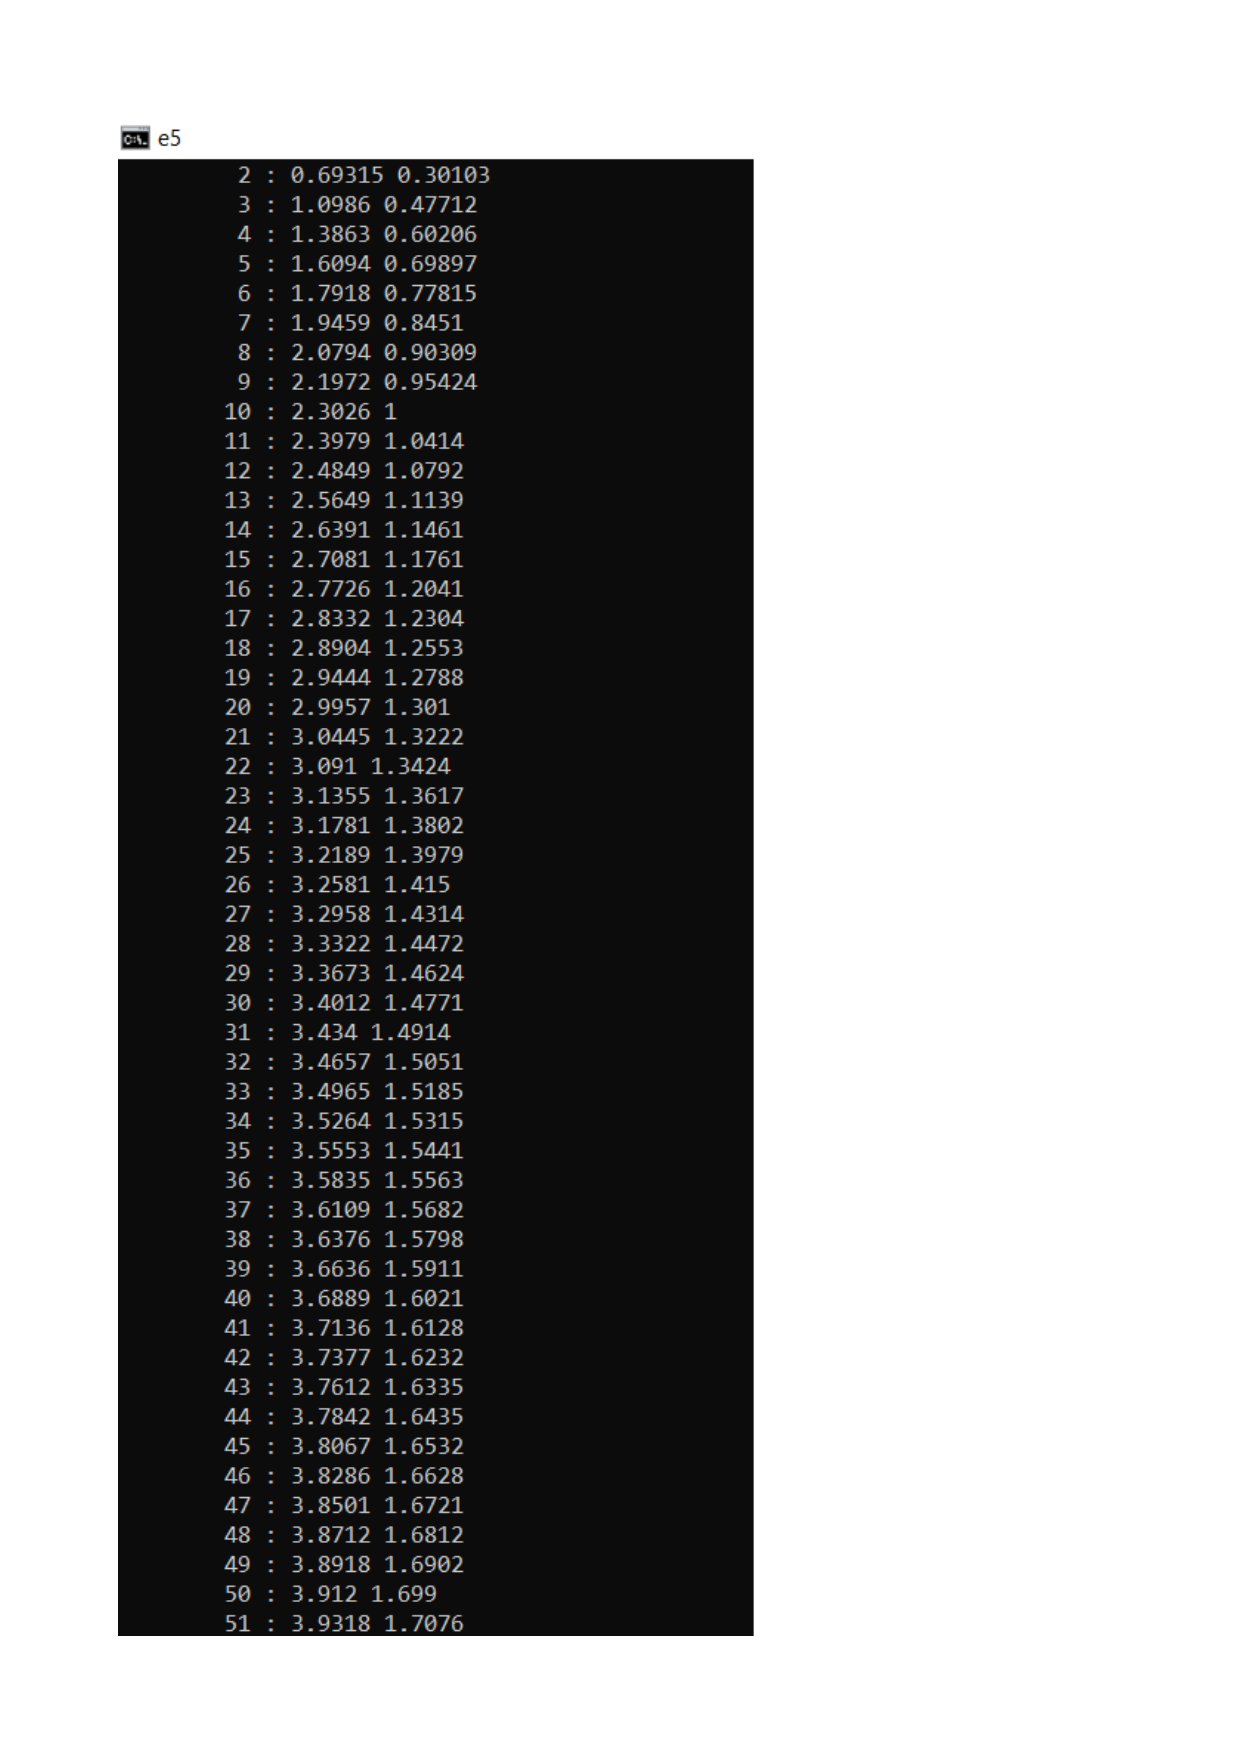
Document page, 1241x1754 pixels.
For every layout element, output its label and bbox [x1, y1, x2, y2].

picture [118, 118, 754, 1636]
